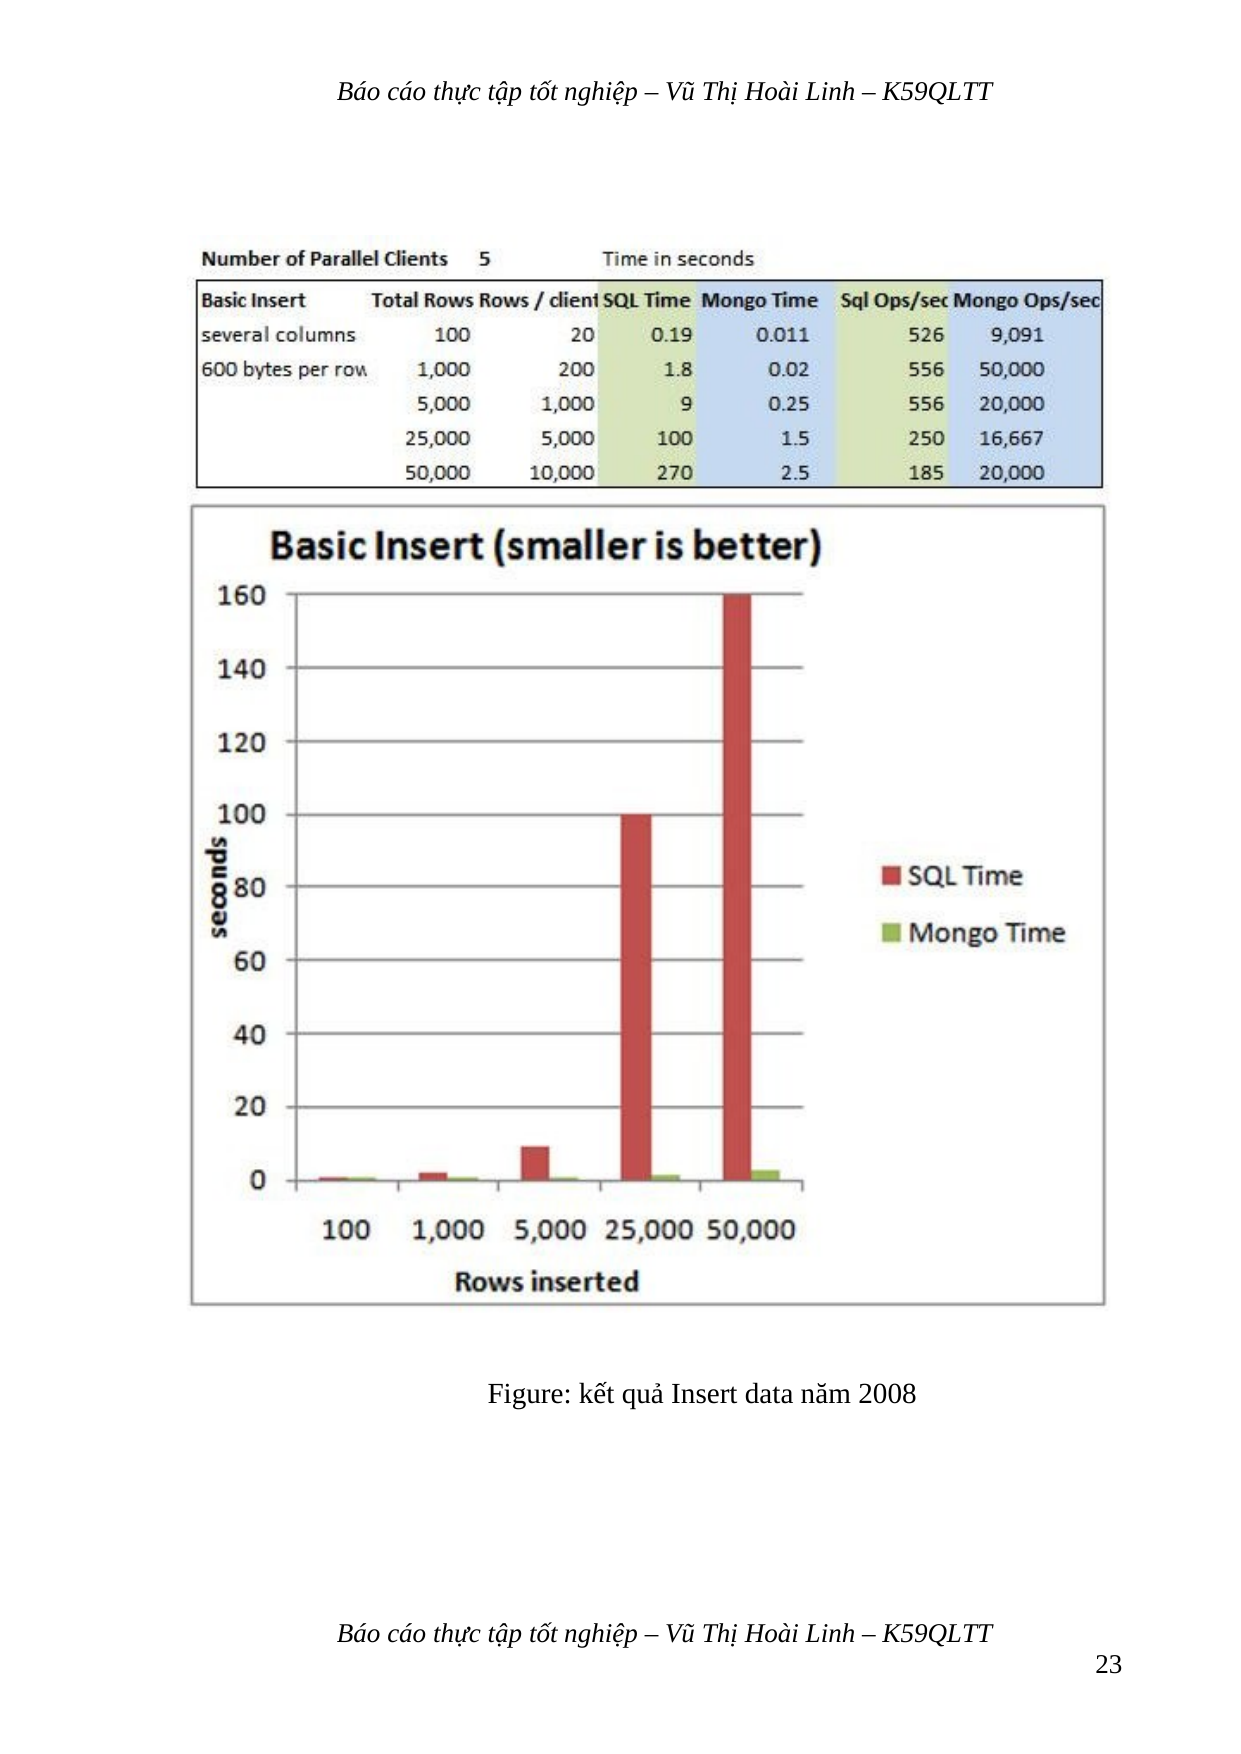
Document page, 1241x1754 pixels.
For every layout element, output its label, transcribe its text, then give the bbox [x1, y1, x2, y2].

picture [186, 235, 1112, 1313]
text Figure: kết quả Insert data năm 2008 [282, 1376, 1122, 1409]
